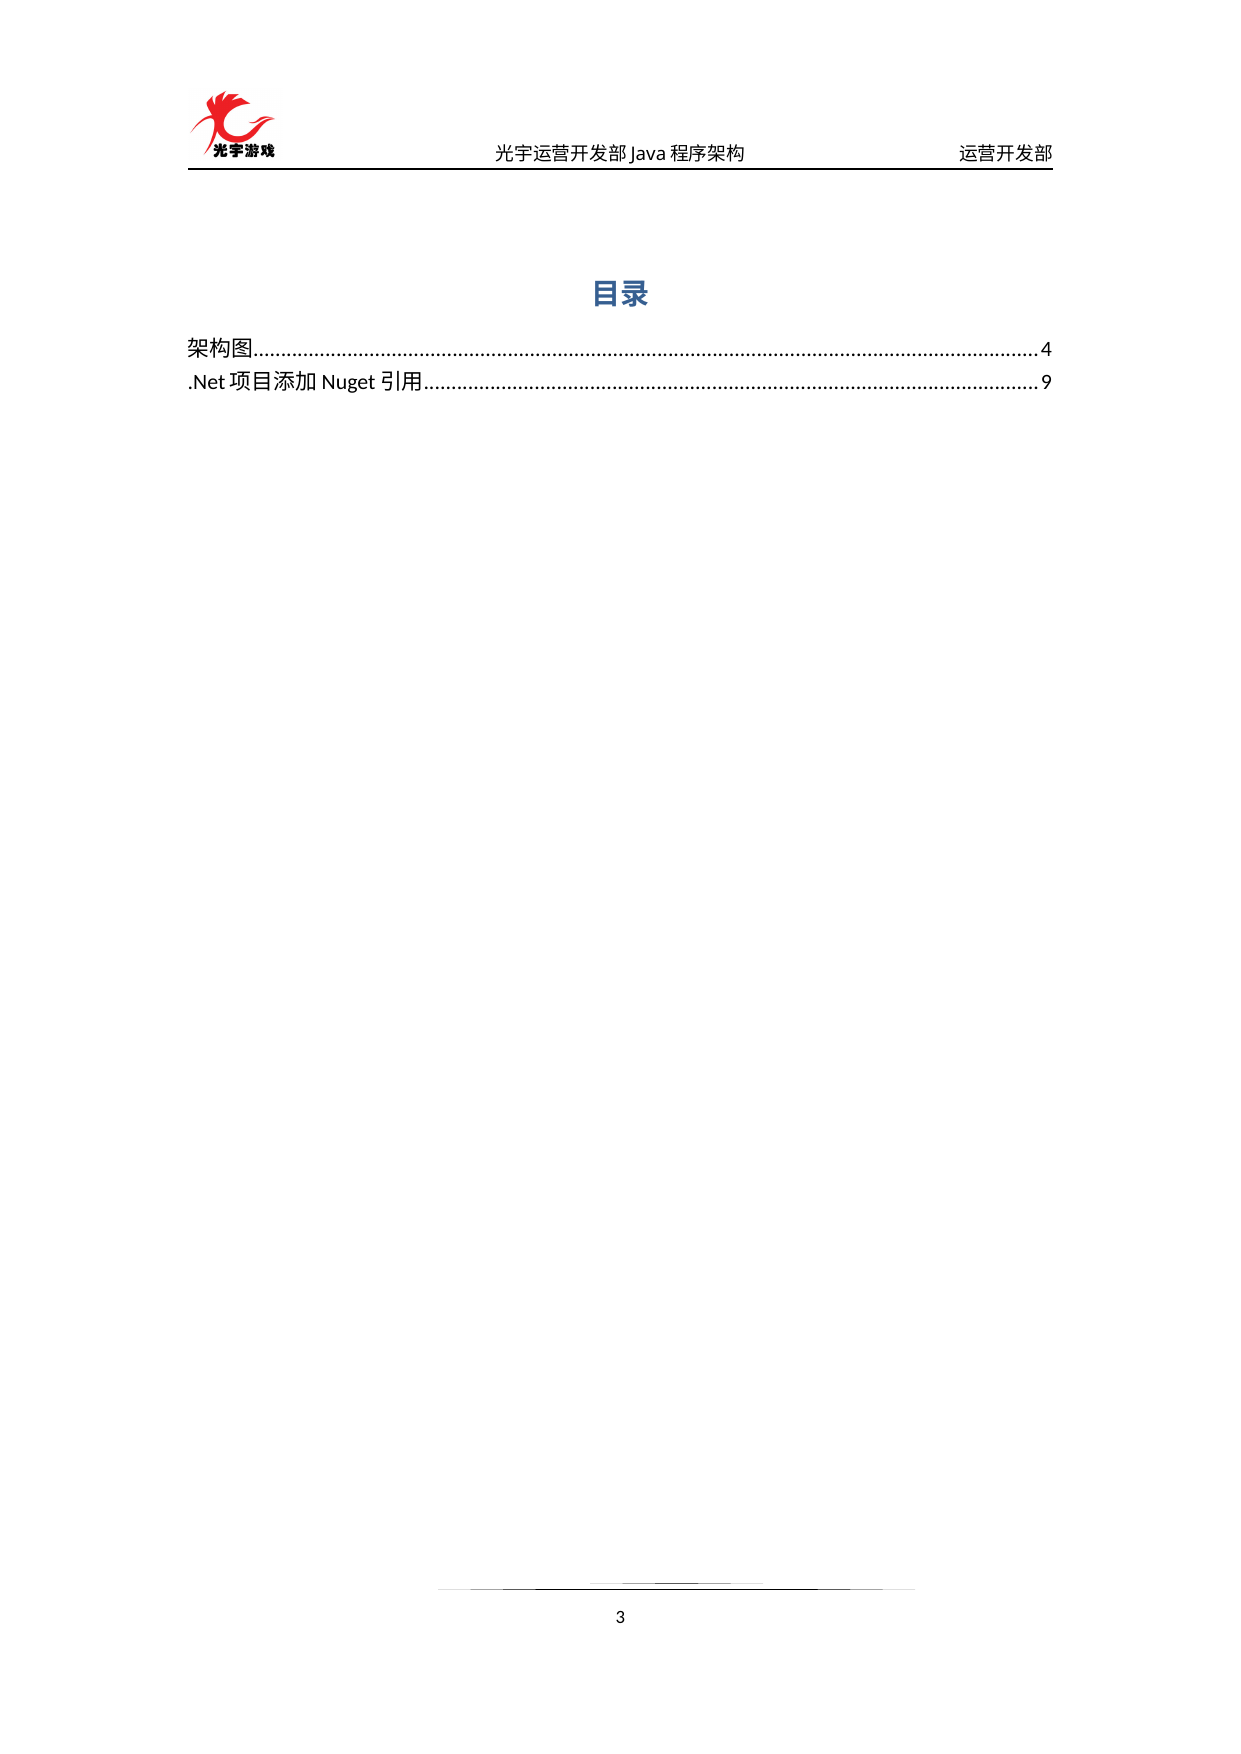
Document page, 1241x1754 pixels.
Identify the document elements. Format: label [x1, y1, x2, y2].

picture [187, 88, 283, 161]
